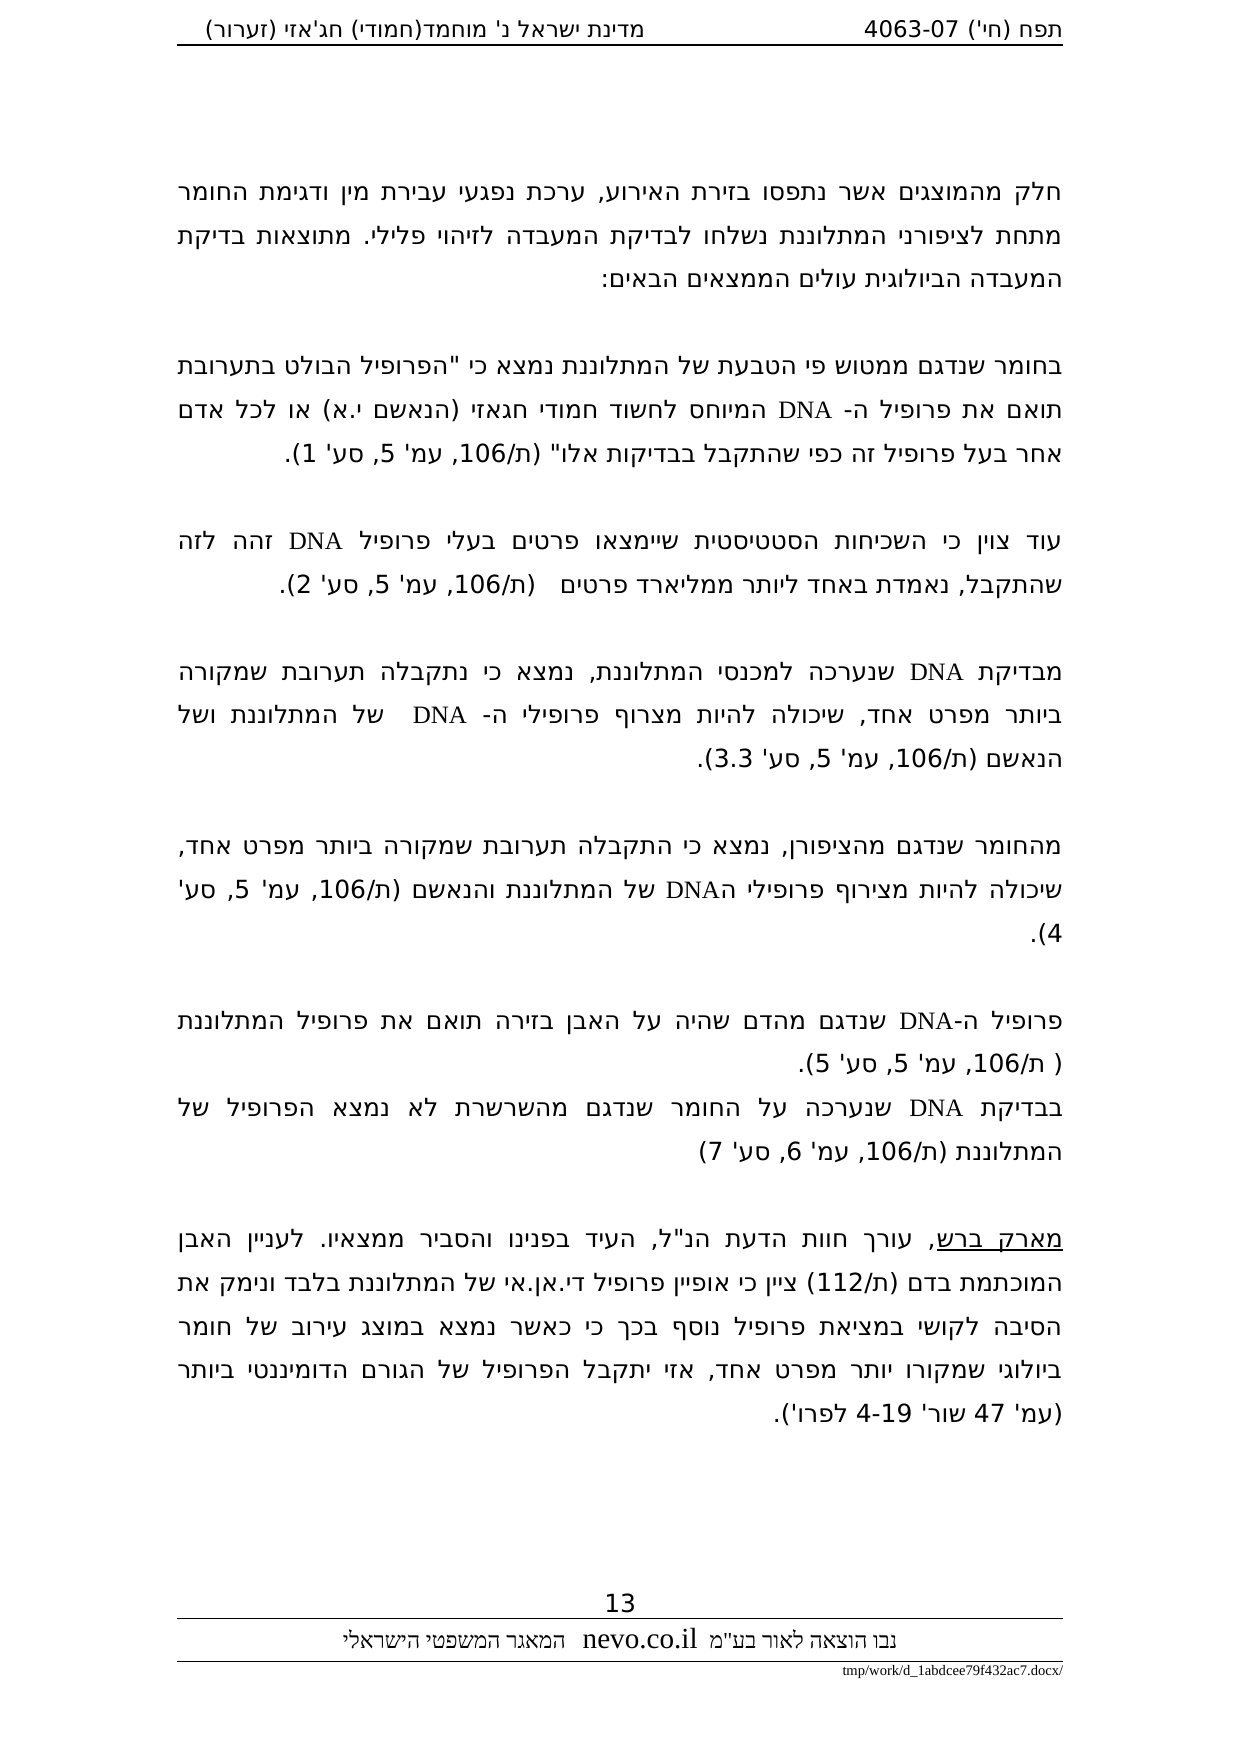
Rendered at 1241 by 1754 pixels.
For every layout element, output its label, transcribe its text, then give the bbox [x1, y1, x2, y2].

text מהחומר שנדגם מהציפורן, נמצא כי התקבלה תערובת שמקורה ביותר מפרט אחד, שיכולה להיות מצירוף פרופילי הDNA של המתלוננת והנאשם (ת/106, עמ' 5, סע' 4). [177, 831, 1063, 948]
text חלק מהמוצגים אשר נתפסו בזירת האירוע, ערכת נפגעי עבירת מין ודגימת החומר מתחת לציפורני המתלוננת נשלחו לבדיקת המעבדה לזיהוי פלילי. מתוצאות בדיקת המעבדה הביולוגית עולים הממצאים הבאים: [177, 177, 1063, 294]
text מבדיקת DNA שנערכה למכנסי המתלוננת, נמצא כי נתקבלה תערובת שמקורה ביותר מפרט אחד, שיכולה להיות מצרוף פרופילי ה- DNA של המתלוננת ושל הנאשם (ת/106, עמ' 5, סע' 3.3). [177, 657, 1063, 774]
text בבדיקת DNA שנערכה על החומר שנדגם מהשרשרת לא נמצא הפרופיל של המתלוננת (ת/106, עמ' 6, סע' 7) [177, 1093, 1063, 1166]
text מארק ברש, עורך חוות הדעת הנ"ל, העיד בפנינו והסביר ממצאיו. לעניין האבן המוכתמת בדם (ת/112) ציין כי אופיין פרופיל די.אן.אי של המתלוננת בלבד ונימק את הסיבה לקושי במציאת פרופיל נוסף בכך כי כאשר נמצא במוצג עירוב של חומר ביולוגי שמקורו יותר מפרט אחד, אזי יתקבל הפרופיל של הגורם הדומיננטי ביותר (עמ' 47 שור' 4-19 לפרו'). [177, 1224, 1063, 1428]
text עוד צוין כי השכיחות הסטטיסטית שיימצאו פרטים בעלי פרופיל DNA זהה לזה שהתקבל, נאמדת באחד ליותר ממליארד פרטים (ת/106, עמ' 5, סע' 2). [177, 526, 1063, 599]
text בחומר שנדגם ממטוש פי הטבעת של המתלוננת נמצא כי "הפרופיל הבולט בתערובת תואם את פרופיל ה- DNA המיוחס לחשוד חמודי חגאזי (הנאשם י.א) או לכל אדם אחר בעל פרופיל זה כפי שהתקבל בבדיקות אלו" (ת/106, עמ' 5, סע' 1). [177, 352, 1063, 468]
text פרופיל ה-DNA שנדגם מהדם שהיה על האבן בזירה תואם את פרופיל המתלוננת ( ת/106, עמ' 5, סע' 5). [177, 1006, 1063, 1079]
